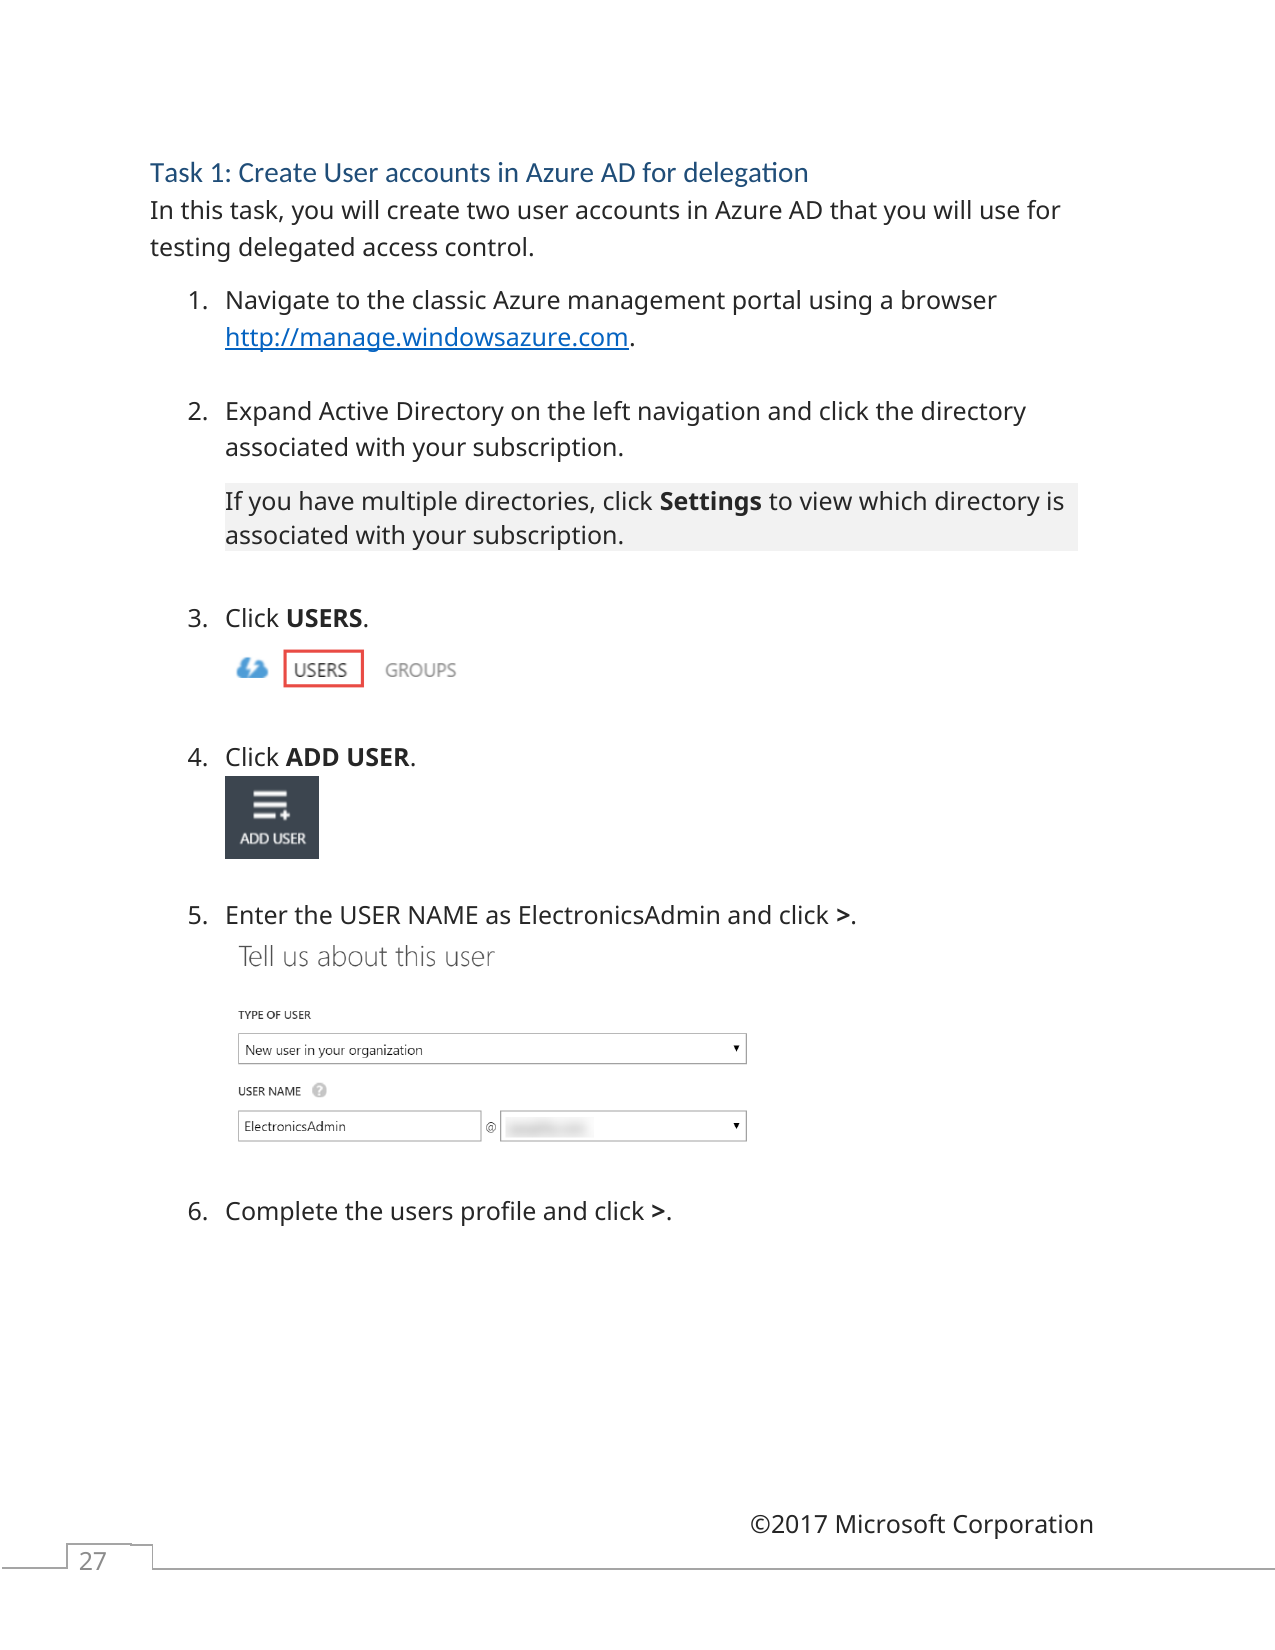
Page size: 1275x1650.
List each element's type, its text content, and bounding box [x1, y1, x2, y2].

text If you have multiple directories, click Settings to view which directory is associated with your subscription. [225, 483, 1078, 551]
picture [225, 637, 479, 700]
list Enter the USER NAME as ElectronicsAdmin and click >. [187, 898, 1125, 932]
text In this task, you will create two user accounts in Azure AD that you will use for testing delegated access control. [150, 193, 1125, 263]
list Navigate to the classic Azure management portal using a browser http://manage.windowsazure.com. [187, 283, 1125, 354]
list Complete the users profile and click >. [187, 1194, 1125, 1228]
list Click USERS. [187, 601, 1125, 635]
subtitle Task 1: Create User accounts in Azure AD for delegation [150, 154, 1125, 190]
picture [225, 934, 775, 1155]
list Click ADD USER. [187, 739, 1125, 773]
picture [225, 776, 319, 859]
list Expand Active Directory on the left navigation and click the directory associated with your subscription. [187, 393, 1125, 464]
